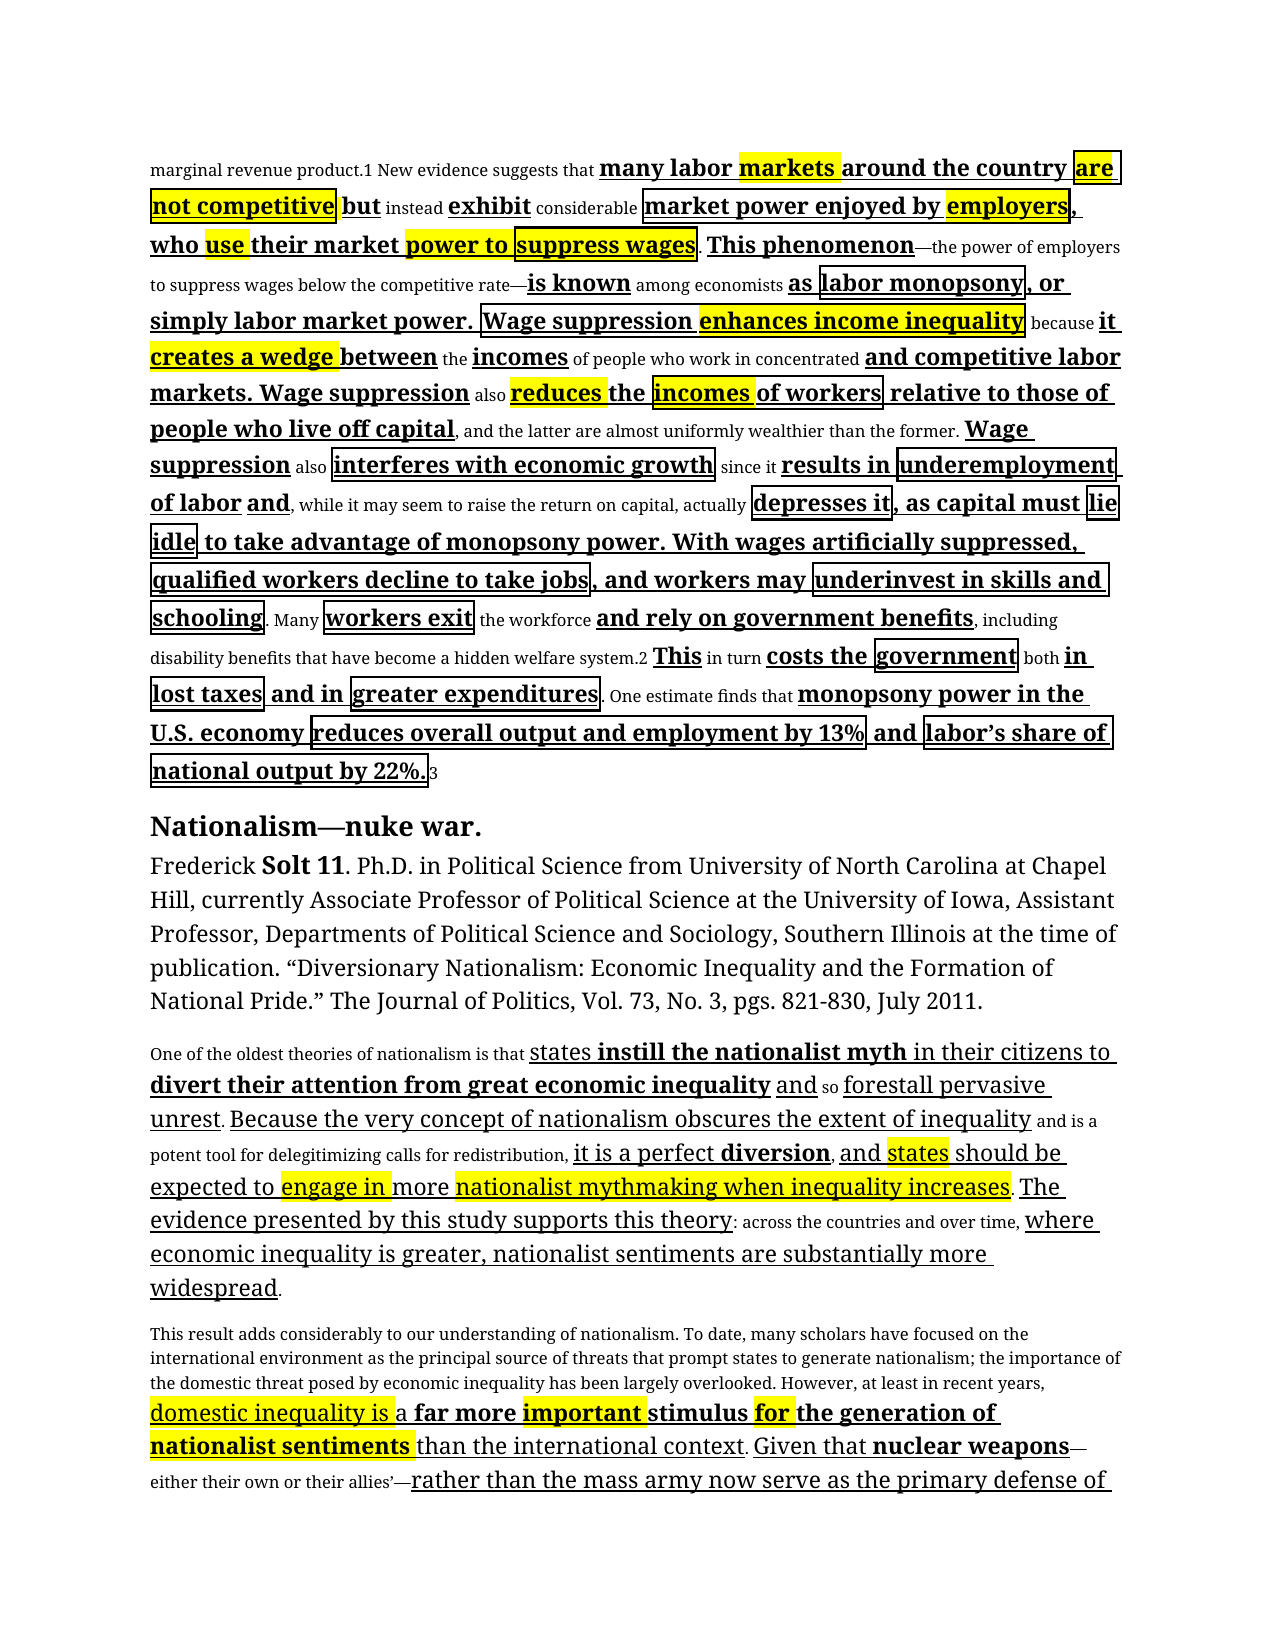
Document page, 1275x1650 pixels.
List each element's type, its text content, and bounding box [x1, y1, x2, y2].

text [150, 1322, 1125, 1495]
text Frederick Solt 11. Ph.D. in Political Science from University of North Carolina at Chapel Hill, currently Associate Professor of Political Science at the University of Iowa, Assistant Professor, Departments of Political Science and Sociology, Southern Illinois at the time of publication. “Diversionary Nationalism: Economic Inequality and the Formation of National Pride.” The Journal of Politics, Vol. 73, No. 3, pgs. 821-830, July 2011. [150, 847, 1125, 1016]
text One of the oldest theories of nationalism is that states instill the nationalist myth in their citizens to divert their attention from great economic inequality and so forestall pervasive unrest. Because the very concept of nationalism obscures the extent of inequality and is a potent tool for delegitimizing calls for redistribution, it is a perfect diversion, and states should be expected to engage in more nationalist mythmaking when inequality increases. The evidence presented by this study supports this theory: across the countries and over time, where economic inequality is greater, nationalist sentiments are substantially more widespread. [150, 1036, 1125, 1303]
subtitle Nationalism—nuke war. [150, 808, 1125, 844]
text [150, 150, 1125, 788]
